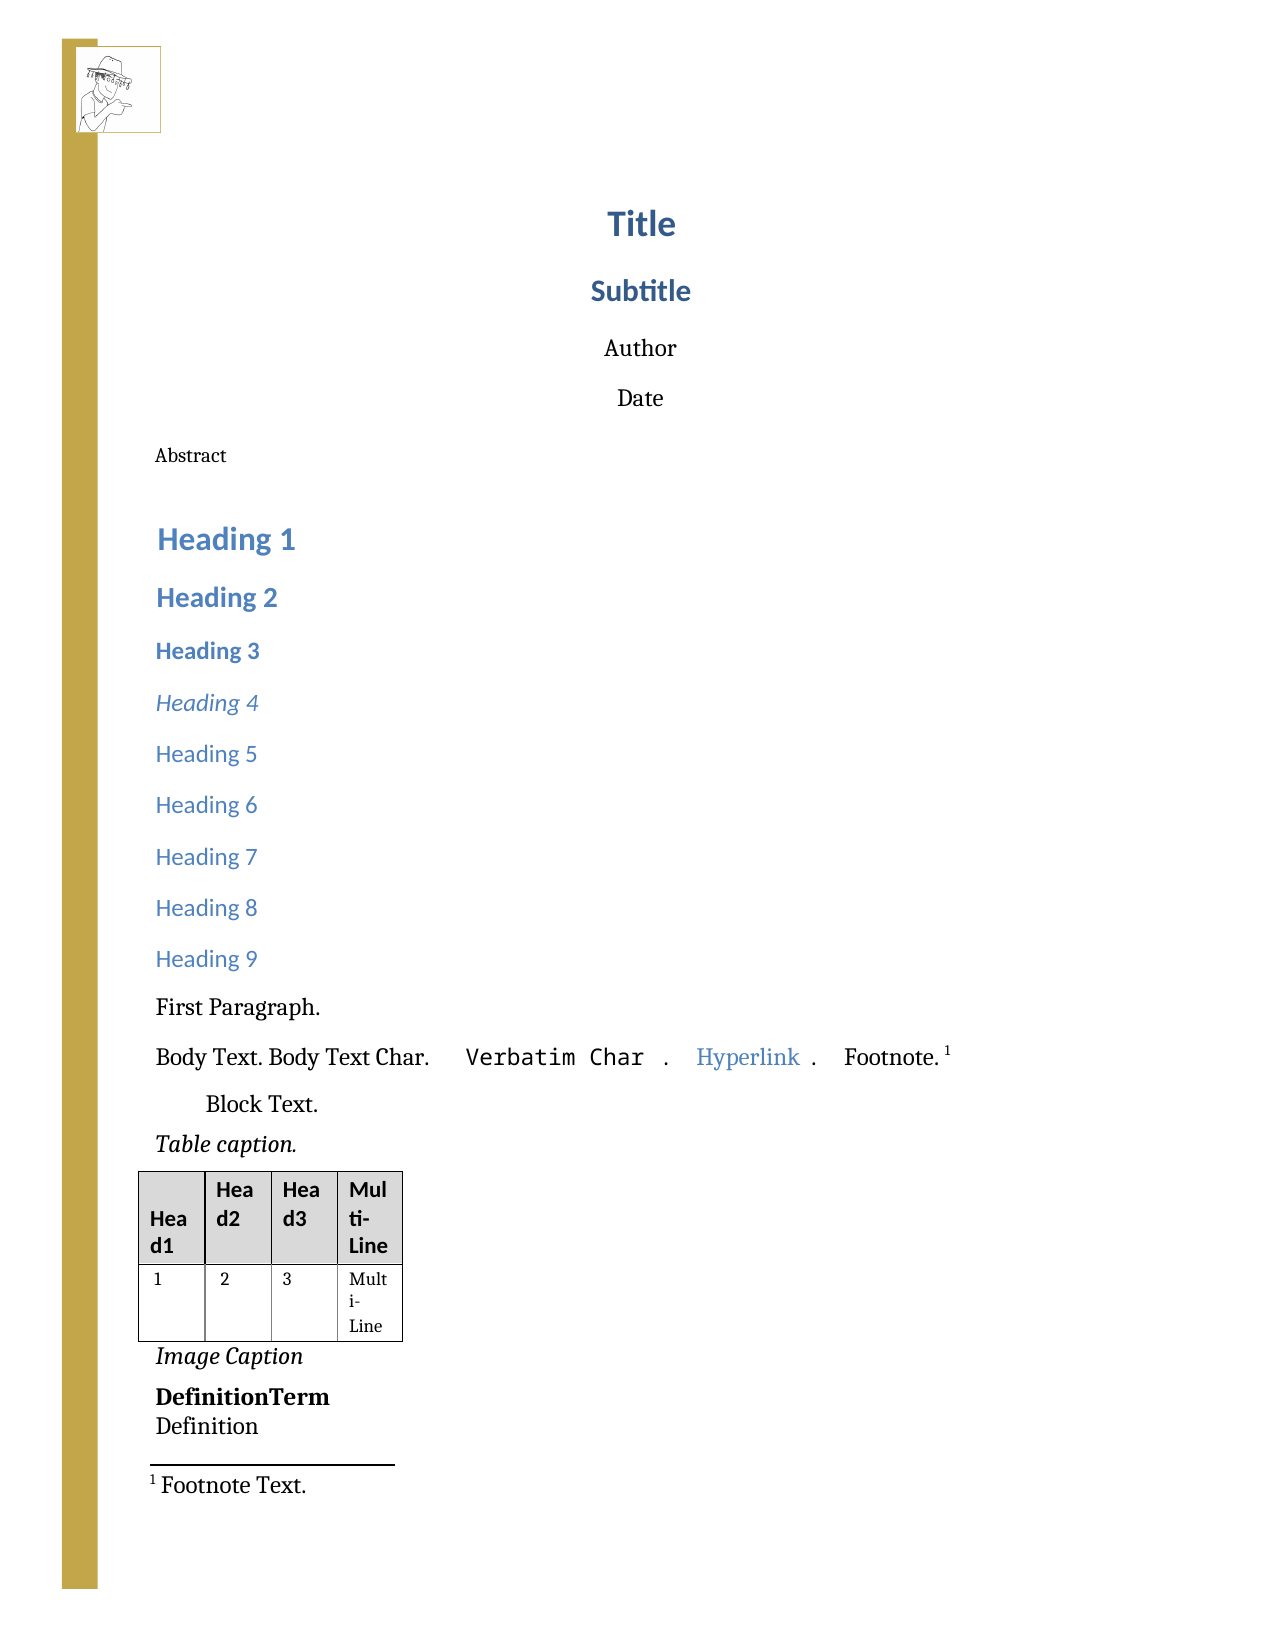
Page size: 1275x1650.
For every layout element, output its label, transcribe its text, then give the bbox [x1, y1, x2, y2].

text Body Text. Body Text Char. Verbatim Char . Hyperlink . Footnote. [150, 1040, 1125, 1072]
subtitle Heading 9 [150, 944, 1125, 974]
text Image Caption [150, 1342, 1125, 1371]
table_header Head2 [206, 1172, 271, 1263]
text DefinitionTerm [150, 1383, 1125, 1412]
text Date [150, 383, 1125, 412]
picture [75, 46, 161, 133]
text Block Text. [200, 1090, 1075, 1119]
text First Paragraph. [150, 993, 1125, 1022]
text Table caption. [150, 1129, 1125, 1158]
subtitle Heading 6 [150, 789, 1125, 820]
subtitle Heading 5 [150, 738, 1125, 769]
subtitle Heading 1 [150, 517, 1125, 558]
table_header Head3 [272, 1172, 337, 1263]
text Abstract [150, 443, 1125, 467]
subtitle Subtitle [150, 271, 1125, 309]
text Author [150, 334, 1125, 363]
table_cell Multi- Line [338, 1265, 402, 1341]
subtitle Heading 7 [150, 841, 1125, 871]
table_header Head1 [139, 1172, 204, 1263]
subtitle Heading 3 [150, 636, 1125, 666]
text Definition [150, 1412, 1125, 1441]
table_cell 1 [139, 1265, 204, 1341]
subtitle Heading 2 [150, 579, 1125, 615]
table_cell 2 [206, 1265, 271, 1341]
subtitle Heading 8 [150, 892, 1125, 923]
title Title [150, 200, 1125, 246]
table_cell 3 [272, 1265, 337, 1341]
subtitle Heading 4 [150, 687, 1125, 717]
table_header Multi- Line [338, 1172, 402, 1263]
